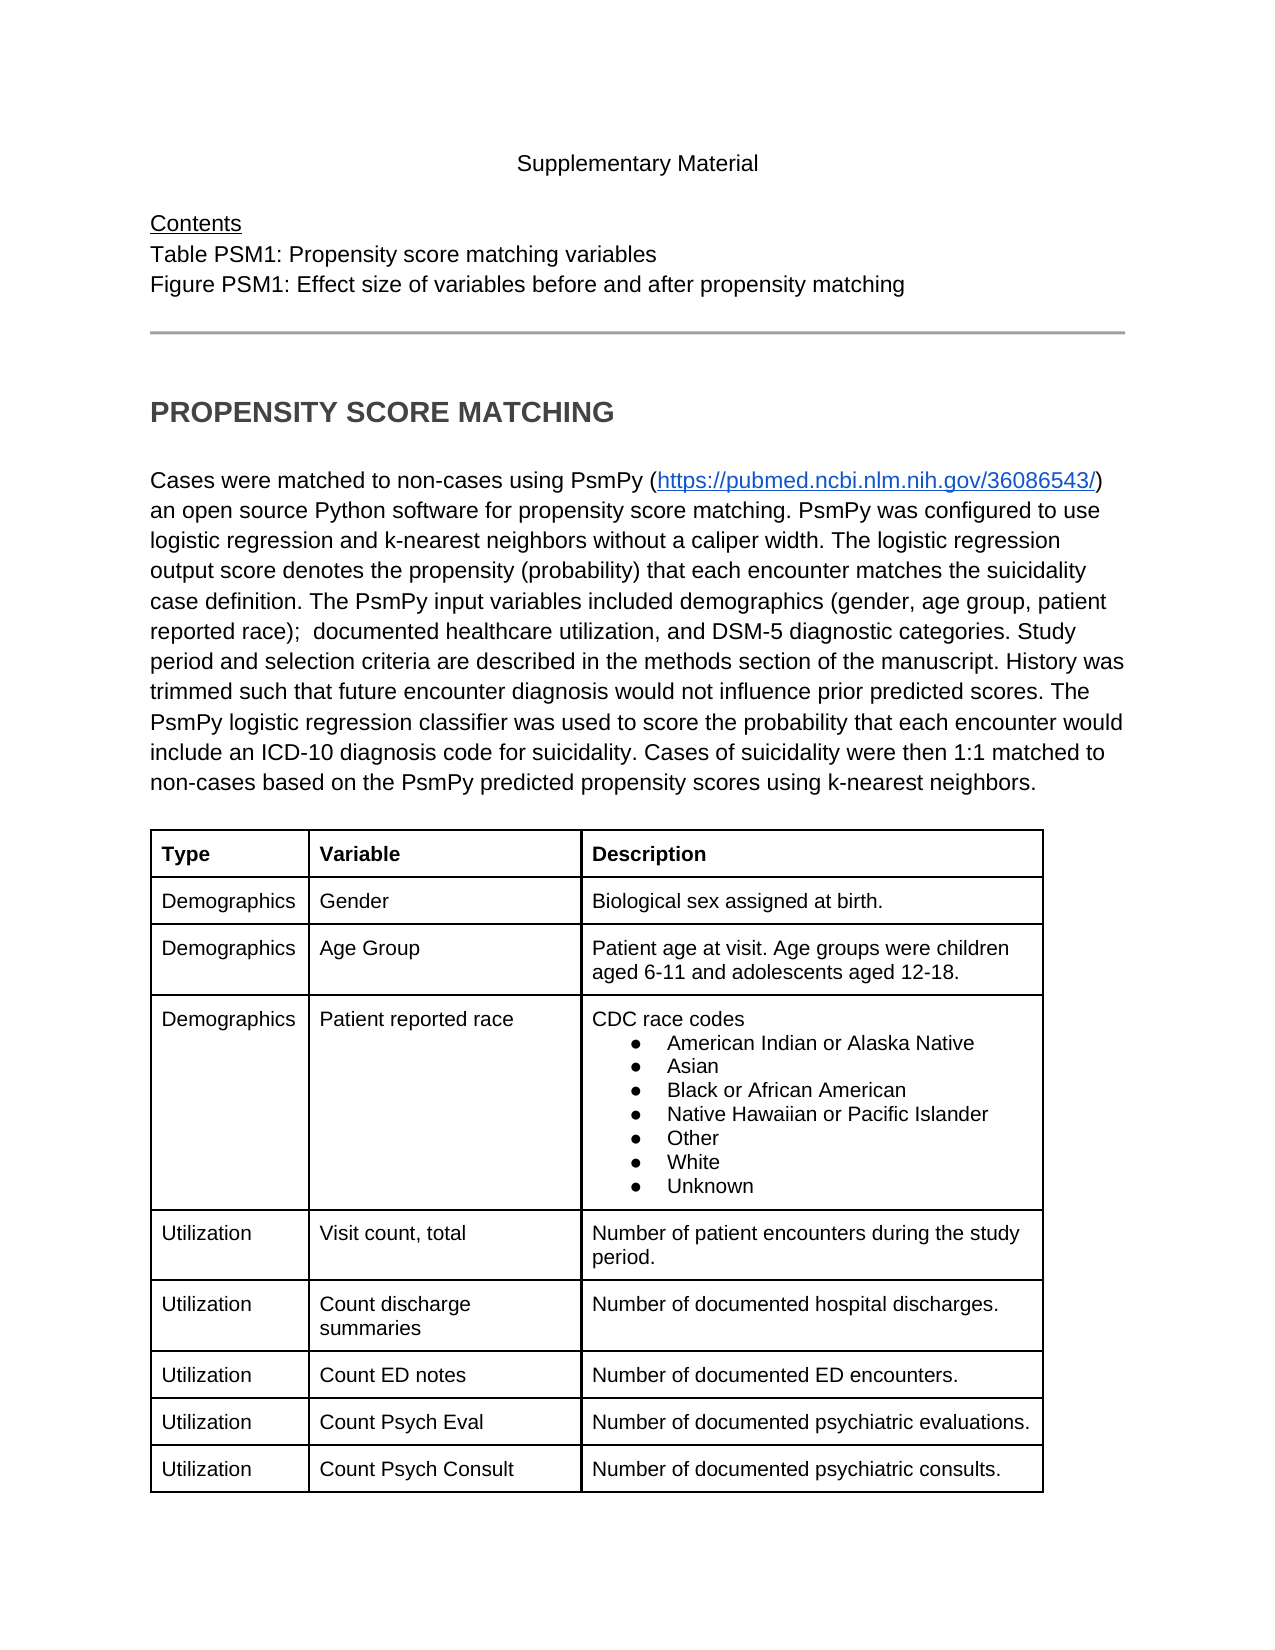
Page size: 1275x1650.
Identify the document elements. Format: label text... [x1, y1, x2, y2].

subtitle PROPENSITY SCORE MATCHING [150, 395, 1125, 428]
table_cell Patient reported race [310, 996, 580, 1208]
text Cases were matched to non-cases using PsmPy (https://pubmed.ncbi.nlm.nih.gov/36086543/) an open source Python software for propensity score matching. PsmPy was configured to use logistic regression and k-nearest neighbors without a caliper width. The logistic regression output score denotes the propensity (probability) that each encounter matches the suicidality case definition. The PsmPy input variables included demographics (gender, age group, patient reported race); documented healthcare utilization, and DSM-5 diagnostic categories. Study period and selection criteria are described in the methods section of the manuscript. History was trimmed such that future encounter diagnosis would not influence prior predicted scores. The PsmPy logistic regression classifier was used to score the probability that each encounter would include an ICD-10 diagnosis code for suicidality. Cases of suicidality were then 1:1 matched to non-cases based on the PsmPy predicted propensity scores using k-nearest neighbors. [150, 467, 1125, 795]
text Table PSM1: Propensity score matching variables Figure PSM1: Effect size of variables before and after propensity matching [150, 241, 1125, 297]
table_cell Number of documented ED encounters. [583, 1352, 1042, 1397]
table_cell Utilization [152, 1446, 308, 1491]
table_cell Biological sex assigned at birth. [583, 878, 1042, 923]
table_cell Utilization [152, 1281, 308, 1350]
table_cell Count ED notes [310, 1352, 580, 1397]
table_cell CDC race codes American Indian or Alaska Native Asian Black or African American Native Hawaiian or Pacific Islander Other White Unknown [583, 996, 1042, 1208]
table_header Type [152, 831, 308, 876]
table_cell Count Psych Consult [310, 1446, 580, 1491]
table_cell Demographics [152, 878, 308, 923]
table_cell Patient age at visit. Age groups were children aged 6-11 and adolescents aged 12-18. [583, 925, 1042, 994]
table_cell Number of documented psychiatric evaluations. [583, 1399, 1042, 1444]
table_header Description [583, 831, 1042, 876]
table_cell Count discharge summaries [310, 1281, 580, 1350]
table_header Variable [310, 831, 580, 876]
table_cell Count Psych Eval [310, 1399, 580, 1444]
table_cell Utilization [152, 1399, 308, 1444]
text Contents [150, 210, 1125, 237]
table_cell Demographics [152, 925, 308, 994]
table_cell Demographics [152, 996, 308, 1208]
table_cell Utilization [152, 1211, 308, 1279]
table_cell Gender [310, 878, 580, 923]
table_cell Utilization [152, 1352, 308, 1397]
table_cell Number of patient encounters during the study period. [583, 1211, 1042, 1279]
table_cell Visit count, total [310, 1211, 580, 1279]
table_cell Age Group [310, 925, 580, 994]
table_cell Number of documented psychiatric consults. [583, 1446, 1042, 1491]
text Supplementary Material [150, 150, 1125, 176]
table_cell Number of documented hospital discharges. [583, 1281, 1042, 1350]
